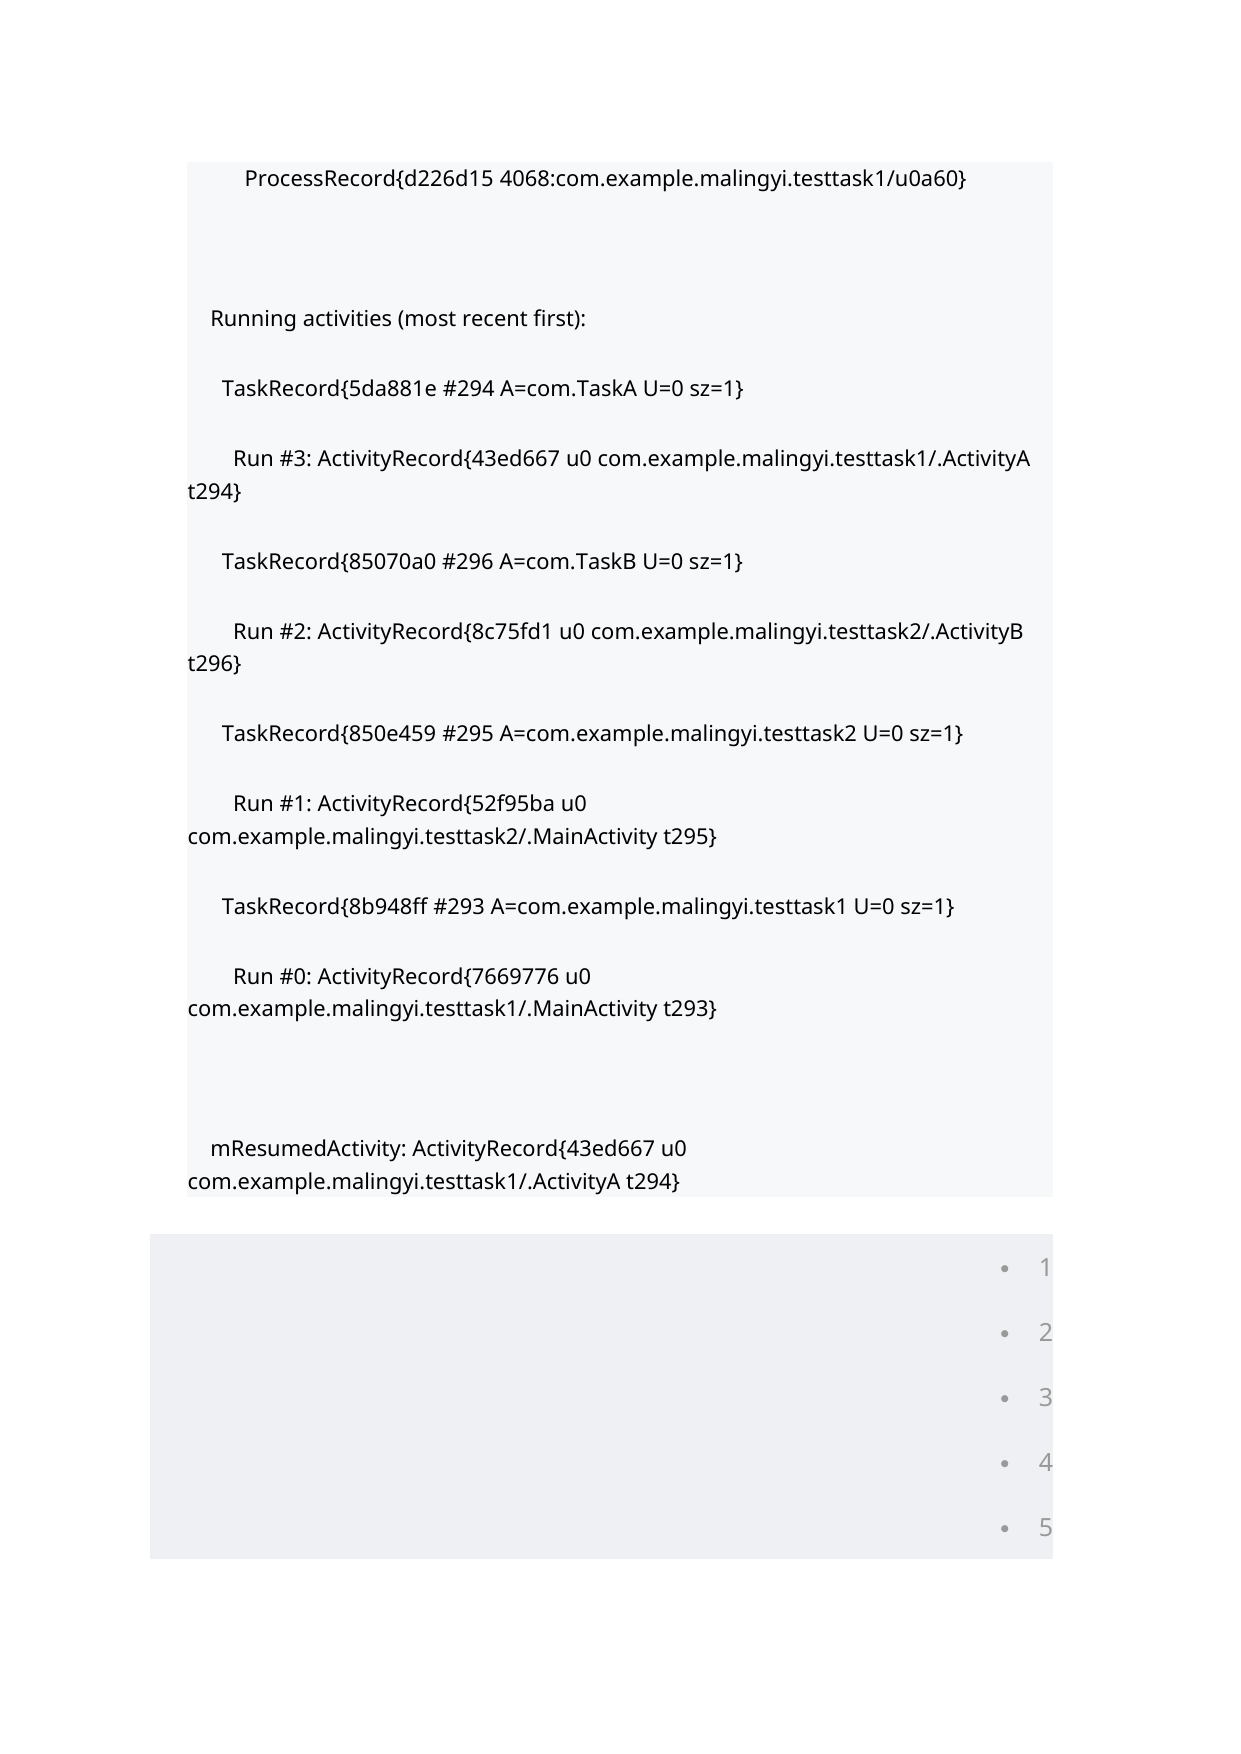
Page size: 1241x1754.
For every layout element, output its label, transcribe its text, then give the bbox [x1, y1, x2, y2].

text TaskRecord{85070a0 #296 A=com.TaskB U=0 sz=1} [187, 544, 1053, 577]
text mResumedActivity: ActivityRecord{43ed667 u0 com.example.malingyi.testtask1/.ActivityA t294} [187, 1132, 1053, 1197]
text Running activities (most recent first): [187, 302, 1053, 334]
text Run #2: ActivityRecord{8c75fd1 u0 com.example.malingyi.testtask2/.ActivityB t296} [187, 614, 1053, 679]
text Run #1: ActivityRecord{52f95ba u0 com.example.malingyi.testtask2/.MainActivity t295} [187, 787, 1053, 852]
text Run #0: ActivityRecord{7669776 u0 com.example.malingyi.testtask1/.MainActivity t293} [187, 959, 1053, 1024]
text Run #3: ActivityRecord{43ed667 u0 com.example.malingyi.testtask1/.ActivityA t294} [187, 442, 1053, 507]
text TaskRecord{5da881e #294 A=com.TaskA U=0 sz=1} [187, 372, 1053, 404]
text ProcessRecord{d226d15 4068:com.example.malingyi.testtask1/u0a60} [187, 162, 1053, 194]
list 4 [150, 1429, 1053, 1494]
text TaskRecord{8b948ff #293 A=com.example.malingyi.testtask1 U=0 sz=1} [187, 889, 1053, 922]
list 5 [150, 1494, 1053, 1559]
list 2 [150, 1299, 1053, 1364]
list 1 [150, 1234, 1053, 1299]
list 3 [150, 1364, 1053, 1429]
text TaskRecord{850e459 #295 A=com.example.malingyi.testtask2 U=0 sz=1} [187, 717, 1053, 749]
